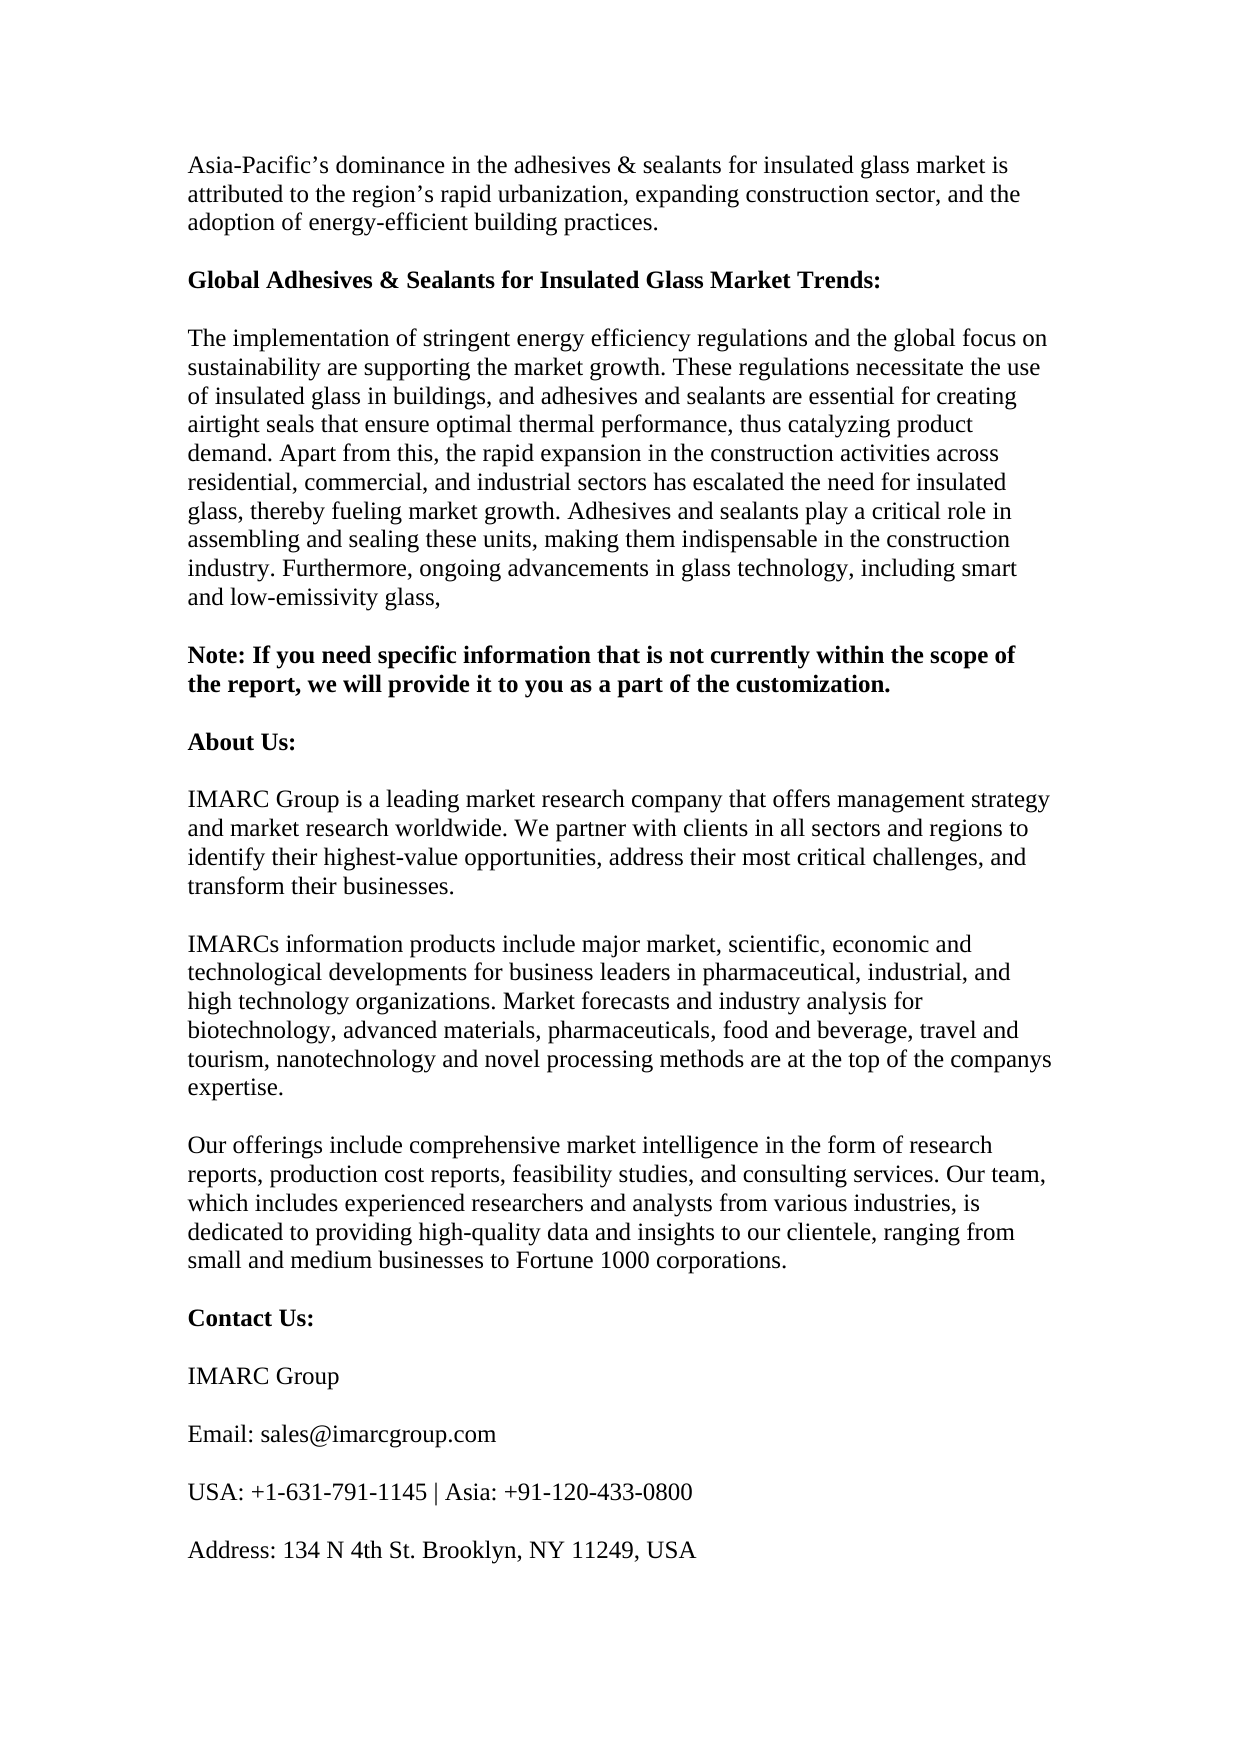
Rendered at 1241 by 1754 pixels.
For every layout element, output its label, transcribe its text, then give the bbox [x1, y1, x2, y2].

text USA: +1-631-791-1145 | Asia: +91-120-433-0800 [187, 1477, 1053, 1506]
text About Us: [187, 727, 1053, 755]
text Email: sales@imarcgroup.com [187, 1419, 1053, 1448]
text The implementation of stringent energy efficiency regulations and the global focus on sustainability are supporting the market growth. These regulations necessitate the use of insulated glass in buildings, and adhesives and sealants are essential for creating airtight seals that ensure optimal thermal performance, thus catalyzing product demand. Apart from this, the rapid expansion in the construction activities across residential, commercial, and industrial sectors has escalated the need for insulated glass, thereby fueling market growth. Adhesives and sealants play a critical role in assembling and sealing these units, making them indispensable in the construction industry. Furthermore, ongoing advancements in glass technology, including smart and low-emissivity glass, [187, 323, 1053, 611]
text Global Adhesives & Sealants for Insulated Glass Market Trends: [187, 265, 1053, 294]
text Asia-Pacific’s dominance in the adhesives & sealants for insulated glass market is attributed to the region’s rapid urbanization, expanding construction sector, and the adoption of energy-efficient building practices. [187, 150, 1053, 236]
text Our offerings include comprehensive market intelligence in the form of research reports, production cost reports, feasibility studies, and consulting services. Our team, which includes experienced researchers and analysts from various industries, is dedicated to providing high-quality data and insights to our clientele, ranging from small and medium businesses to Fortune 1000 corporations. [187, 1130, 1053, 1274]
text IMARC Group is a leading market research company that offers management strategy and market research worldwide. We partner with clients in all sectors and regions to identify their highest-value opportunities, address their most critical challenges, and transform their businesses. [187, 784, 1053, 899]
text Address: 134 N 4th St. Brooklyn, NY 11249, USA [187, 1535, 1053, 1564]
text IMARC Group [187, 1361, 1053, 1390]
text IMARCs information products include major market, scientific, economic and technological developments for business leaders in pharmaceutical, industrial, and high technology organizations. Market forecasts and industry analysis for biotechnology, advanced materials, pharmaceuticals, food and beverage, travel and tourism, nanotechnology and novel processing methods are at the top of the companys expertise. [187, 929, 1053, 1101]
text Note: If you need specific information that is not currently within the scope of the report, we will provide it to you as a part of the customization. [187, 640, 1053, 697]
text Contact Us: [187, 1303, 1053, 1332]
